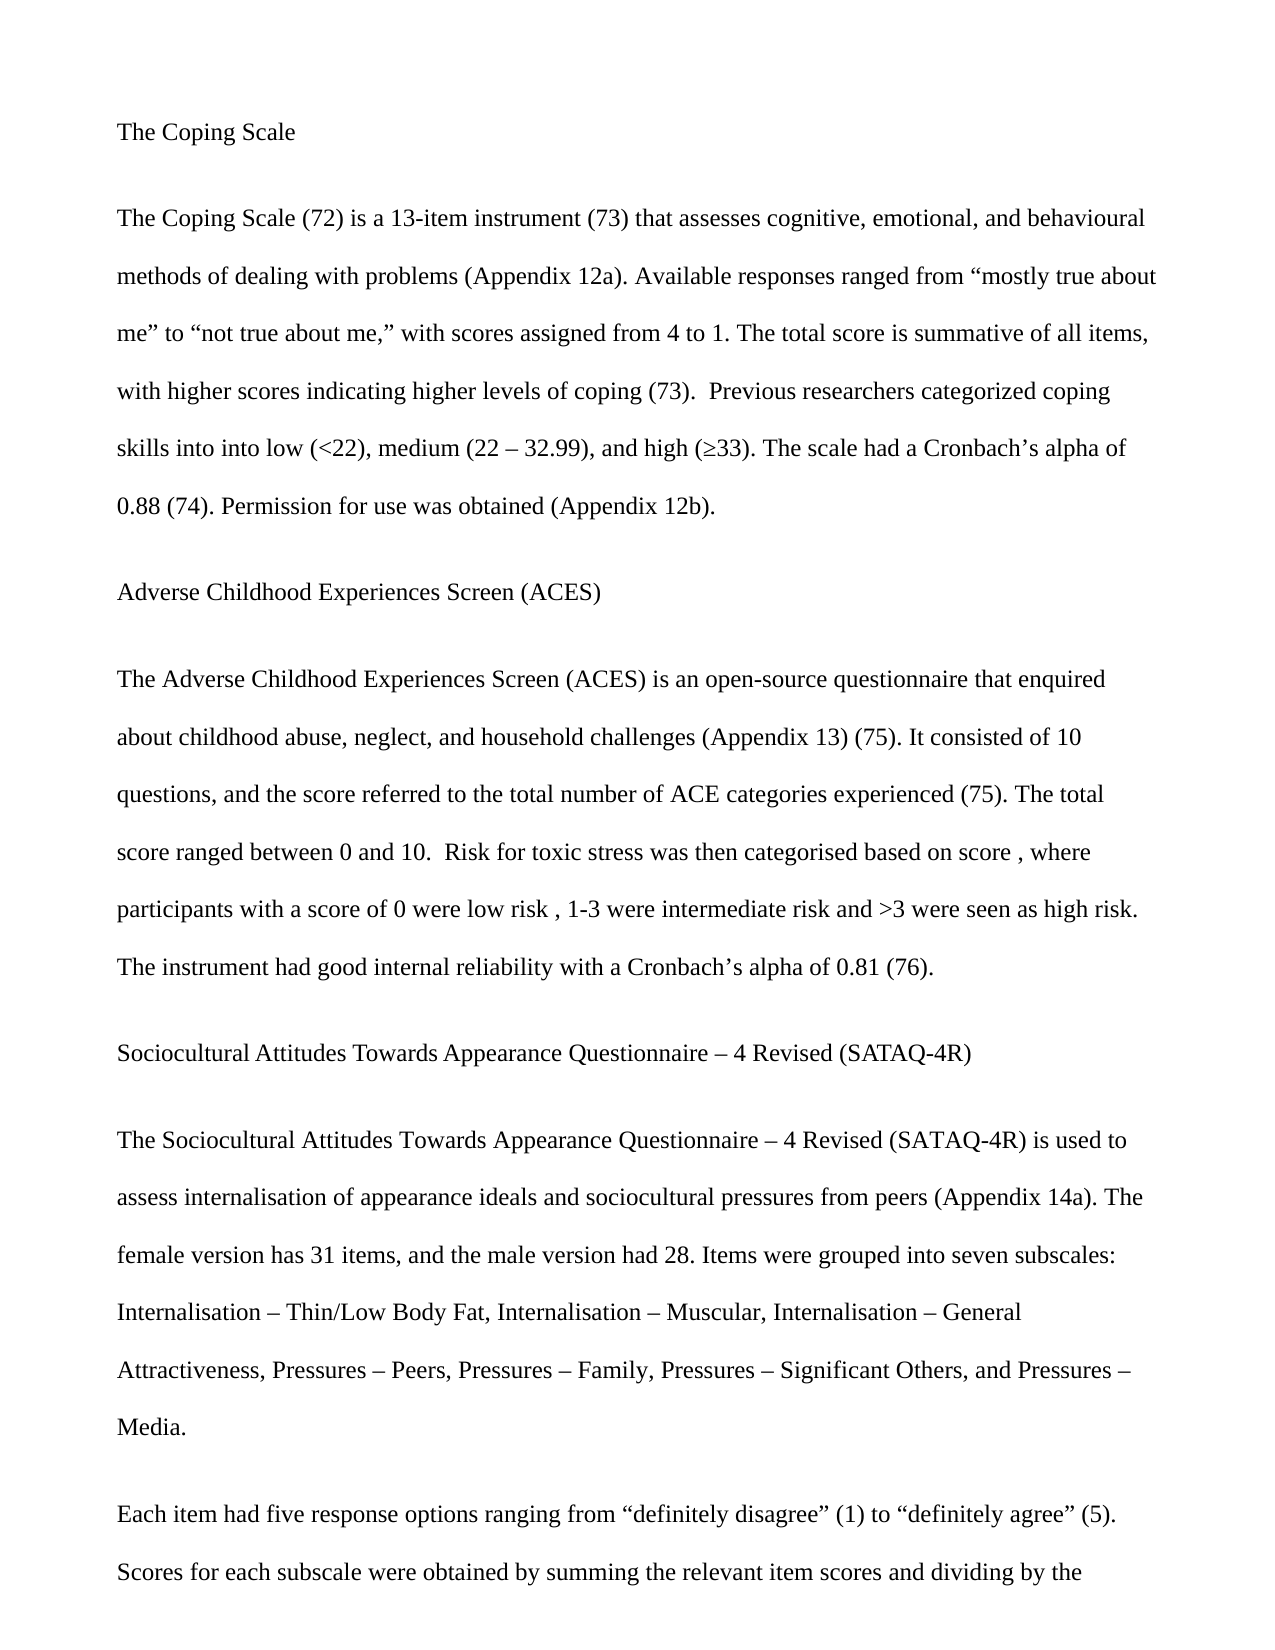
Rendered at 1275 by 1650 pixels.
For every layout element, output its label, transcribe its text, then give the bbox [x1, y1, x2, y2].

subtitle Adverse Childhood Experiences Screen (ACES) [117, 577, 1158, 606]
subtitle Sociocultural Attitudes Towards Appearance Questionnaire – 4 Revised (SATAQ-4R) [117, 1038, 1158, 1067]
text The Sociocultural Attitudes Towards Appearance Questionnaire – 4 Revised (SATAQ-4R) is used to assess internalisation of appearance ideals and sociocultural pressures from peers (Appendix 14a). The female version has 31 items, and the male version had 28. Items were grouped into seven subscales: Internalisation – Thin/Low Body Fat, Internalisation – Muscular, Internalisation – General Attractiveness, Pressures – Peers, Pressures – Family, Pressures – Significant Others, and Pressures – Media. [117, 1125, 1158, 1441]
text The Coping Scale (72) is a 13-item instrument (73) that assesses cognitive, emotional, and behavioural methods of dealing with problems (Appendix 12a). Available responses ranged from “mostly true about me” to “not true about me,” with scores assigned from 4 to 1. The total score is summative of all items, with higher scores indicating higher levels of coping (73). Previous researchers categorized coping skills into into low (<22), medium (22 – 32.99), and high (≥33). The scale had a Cronbach’s alpha of 0.88 (74). Permission for use was obtained (Appendix 12b). [117, 203, 1158, 519]
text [117, 1499, 1158, 1585]
subtitle The Coping Scale [117, 117, 1158, 145]
text The Adverse Childhood Experiences Screen (ACES) is an open-source questionnaire that enquired about childhood abuse, neglect, and household challenges (Appendix 13) (75). It consisted of 10 questions, and the score referred to the total number of ACE categories experienced (75). The total score ranged between 0 and 10. Risk for toxic stress was then categorised based on score , where participants with a score of 0 were low risk , 1-3 were intermediate risk and >3 were seen as high risk. The instrument had good internal reliability with a Cronbach’s alpha of 0.81 (76). [117, 664, 1158, 980]
